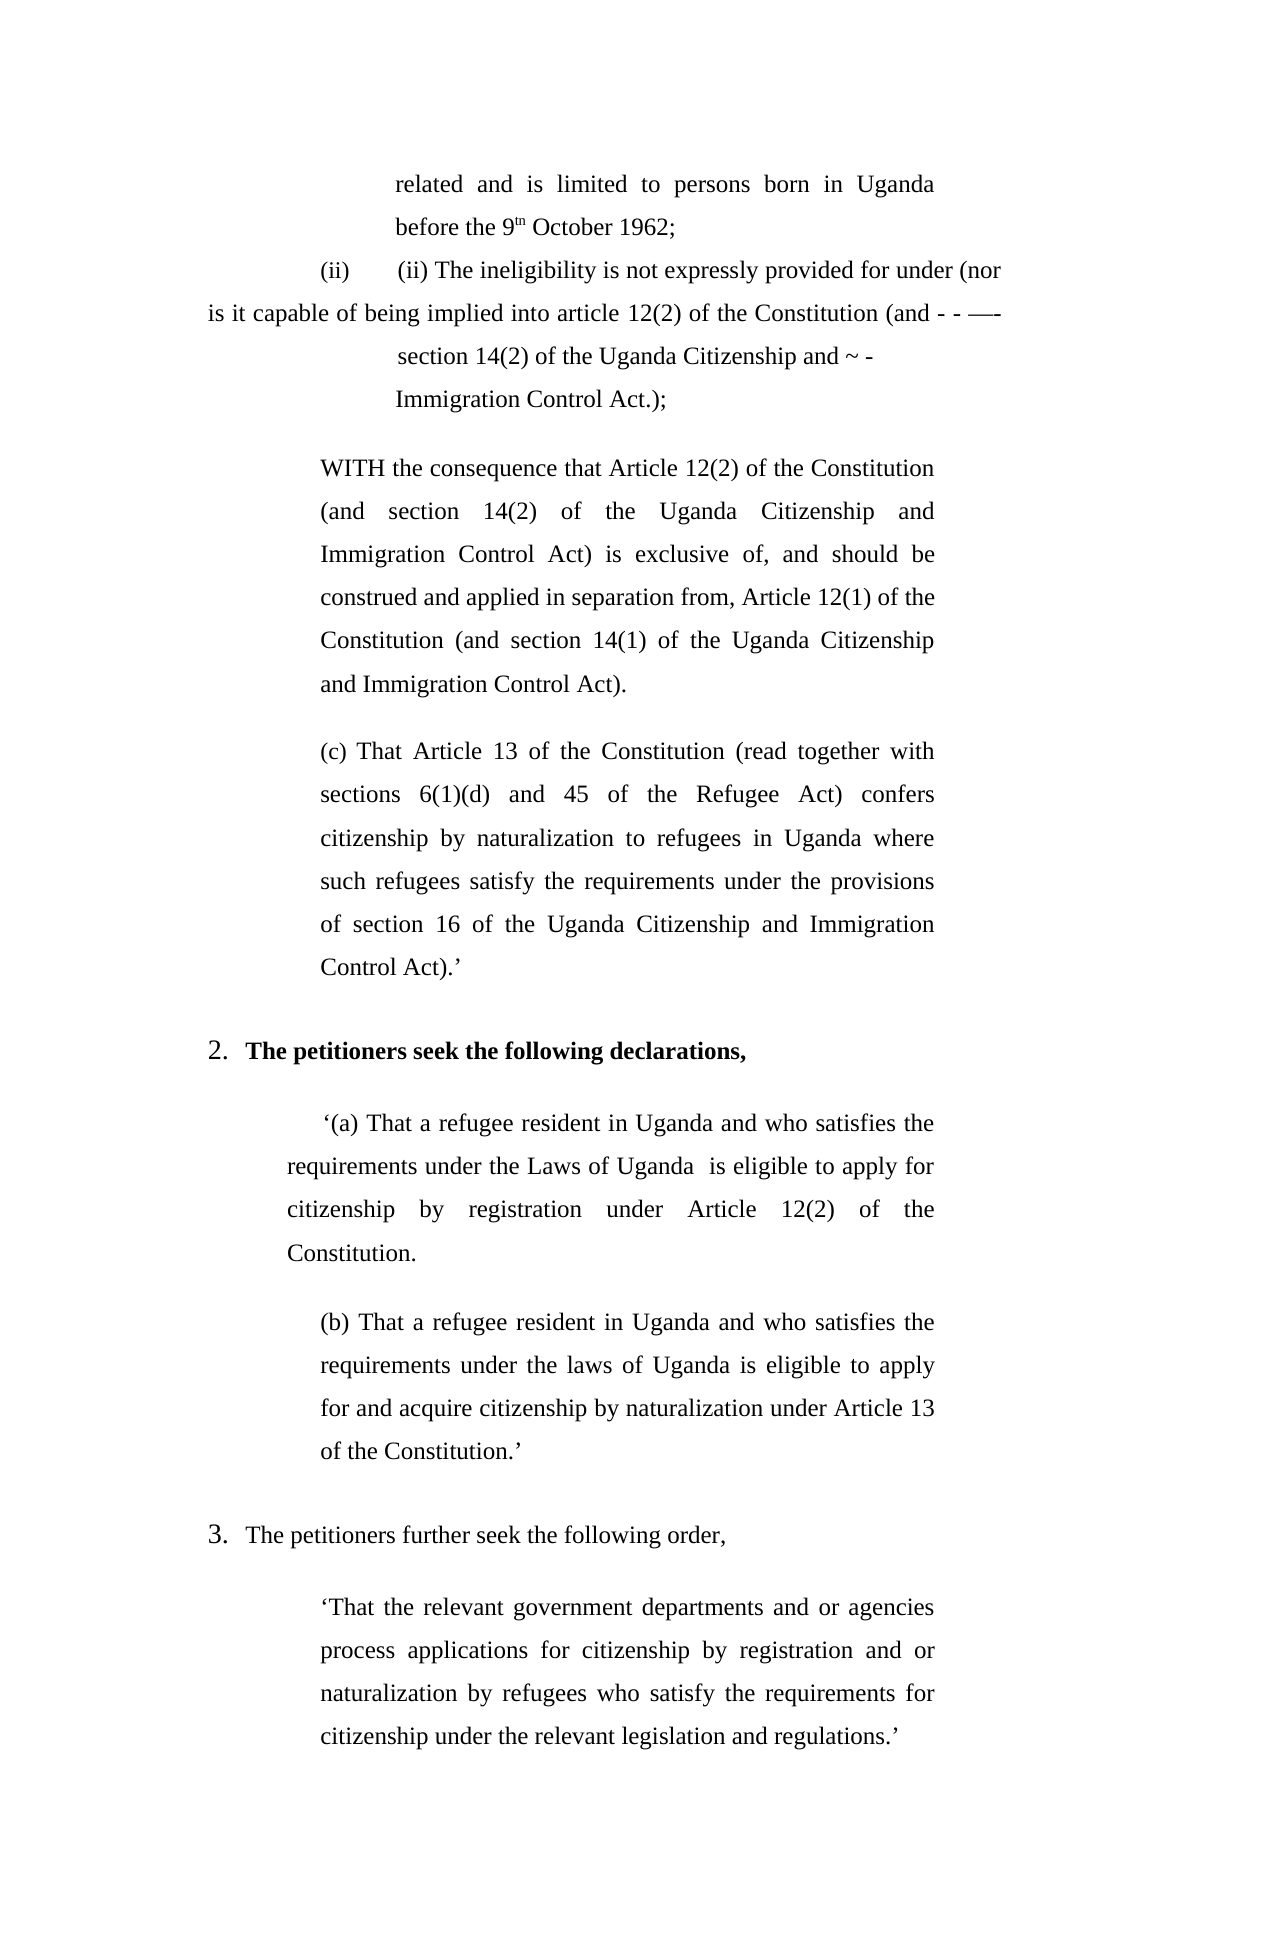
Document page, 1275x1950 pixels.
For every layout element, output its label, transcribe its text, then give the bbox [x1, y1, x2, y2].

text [395, 169, 935, 241]
text (b) That a refugee resident in Uganda and who satisfies the requirements under the laws of Uganda is eligible to apply for and acquire citizenship by naturalization under Article 13 of the Constitution.’ [320, 1307, 935, 1465]
text ‘(a) That a refugee resident in Uganda and who satisfies the requirements under the Laws of Uganda is eligible to apply for citizenship by registration under Article 12(2) of the Constitution. [287, 1108, 935, 1266]
list The petitioners seek the following declarations, [208, 1033, 1075, 1066]
list (ii) The ineligibility is not expressly provided for under (nor is it capable of being implied into article 12(2) of the Constitution (and - - —- section 14(2) of the Uganda Citizenship and ~ - [208, 255, 1002, 370]
text Immigration Control Act.); [395, 384, 1075, 413]
text ‘That the relevant government departments and or agencies process applications for citizenship by registration and or naturalization by refugees who satisfy the requirements for citizenship under the relevant legislation and regulations.’ [320, 1592, 935, 1750]
list The petitioners further seek the following order, [208, 1517, 1075, 1549]
text WITH the consequence that Article 12(2) of the Constitution (and section 14(2) of the Uganda Citizenship and Immigration Control Act) is exclusive of, and should be construed and applied in separation from, Article 12(1) of the Constitution (and section 14(1) of the Uganda Citizenship and Immigration Control Act). [320, 453, 935, 697]
list That Article 13 of the Constitution (read together with sections 6(1)(d) and 45 of the Refugee Act) confers citizenship by naturalization to refugees in Uganda where such refugees satisfy the requirements under the provisions of section 16 of the Uganda Citizenship and Immigration Control Act).’ [320, 736, 935, 981]
